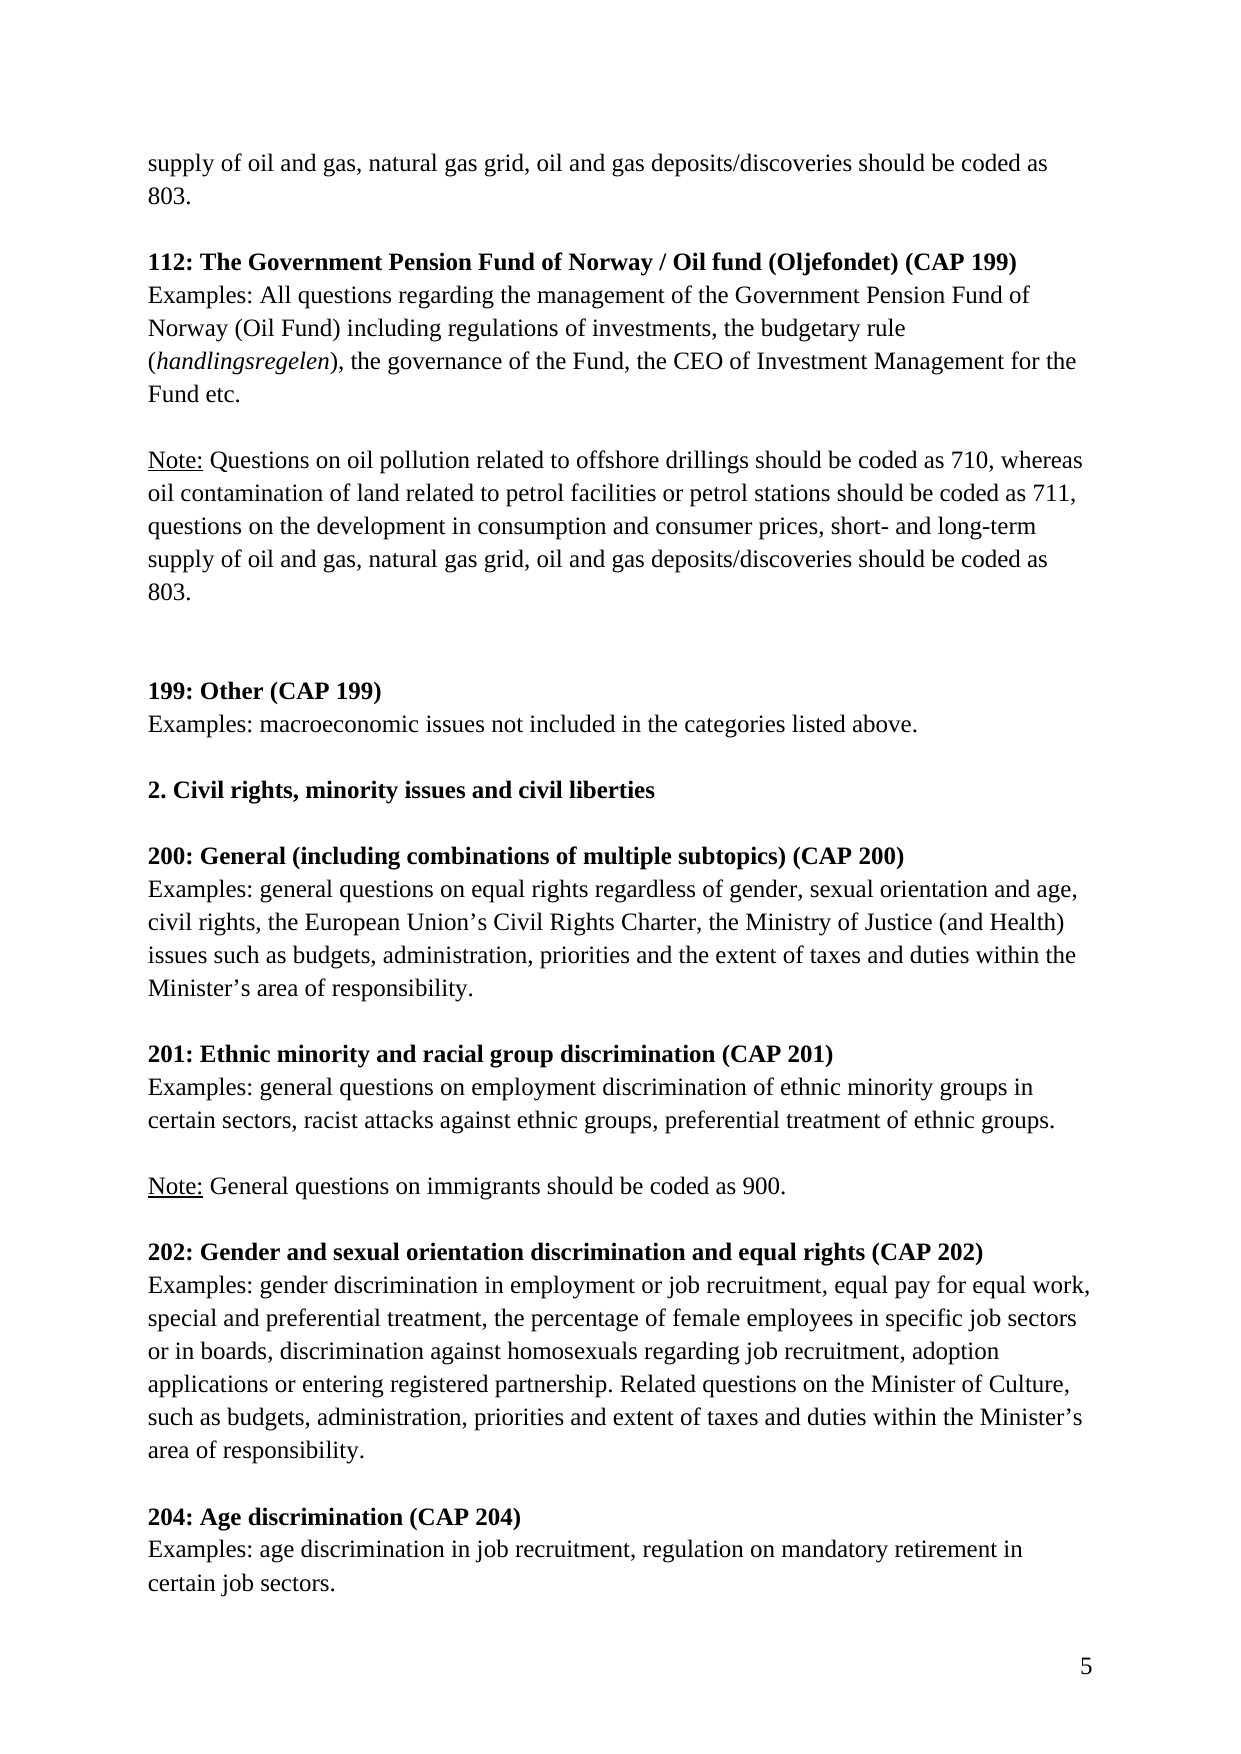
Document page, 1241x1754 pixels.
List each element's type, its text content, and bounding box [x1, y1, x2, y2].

text Examples: All questions regarding the management of the Government Pension Fund of Norway (Oil Fund) including regulations of investments, the budgetary rule (handlingsregelen), the governance of the Fund, the CEO of Investment Management for the Fund etc. [148, 280, 1092, 408]
text Examples: general questions on employment discrimination of ethnic minority groups in certain sectors, racist attacks against ethnic groups, preferential treatment of ethnic groups. [148, 1072, 1092, 1134]
text 200: General (including combinations of multiple subtopics) (CAP 200) [148, 841, 1092, 870]
text Examples: macroeconomic issues not included in the categories listed above. [148, 709, 1092, 738]
text Examples: general questions on equal rights regardless of gender, sexual orientation and age, civil rights, the European Union’s Civil Rights Charter, the Ministry of Justice (and Health) issues such as budgets, administration, priorities and the extent of taxes and duties within the Minister’s area of responsibility. [148, 874, 1092, 1002]
text 204: Age discrimination (CAP 204) [148, 1502, 1092, 1530]
text 201: Ethnic minority and racial group discrimination (CAP 201) [148, 1039, 1092, 1068]
text 202: Gender and sexual orientation discrimination and equal rights (CAP 202) [148, 1237, 1092, 1266]
text Note: General questions on immigrants should be coded as 900. [148, 1171, 1092, 1200]
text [148, 148, 1092, 209]
text Examples: age discrimination in job recruitment, regulation on mandatory retirement in certain job sectors. [148, 1534, 1092, 1596]
text 112: The Government Pension Fund of Norway / Oil fund (Oljefondet) (CAP 199) [148, 247, 1092, 276]
text 199: Other (CAP 199) [148, 676, 1092, 705]
text 2. Civil rights, minority issues and civil liberties [148, 775, 1092, 804]
text Examples: gender discrimination in employment or job recruitment, equal pay for equal work, special and preferential treatment, the percentage of female employees in specific job sectors or in boards, discrimination against homosexuals regarding job recruitment, adoption applications or entering registered partnership. Related questions on the Minister of Culture, such as budgets, administration, priorities and extent of taxes and duties within the Minister’s area of responsibility. [148, 1270, 1092, 1464]
